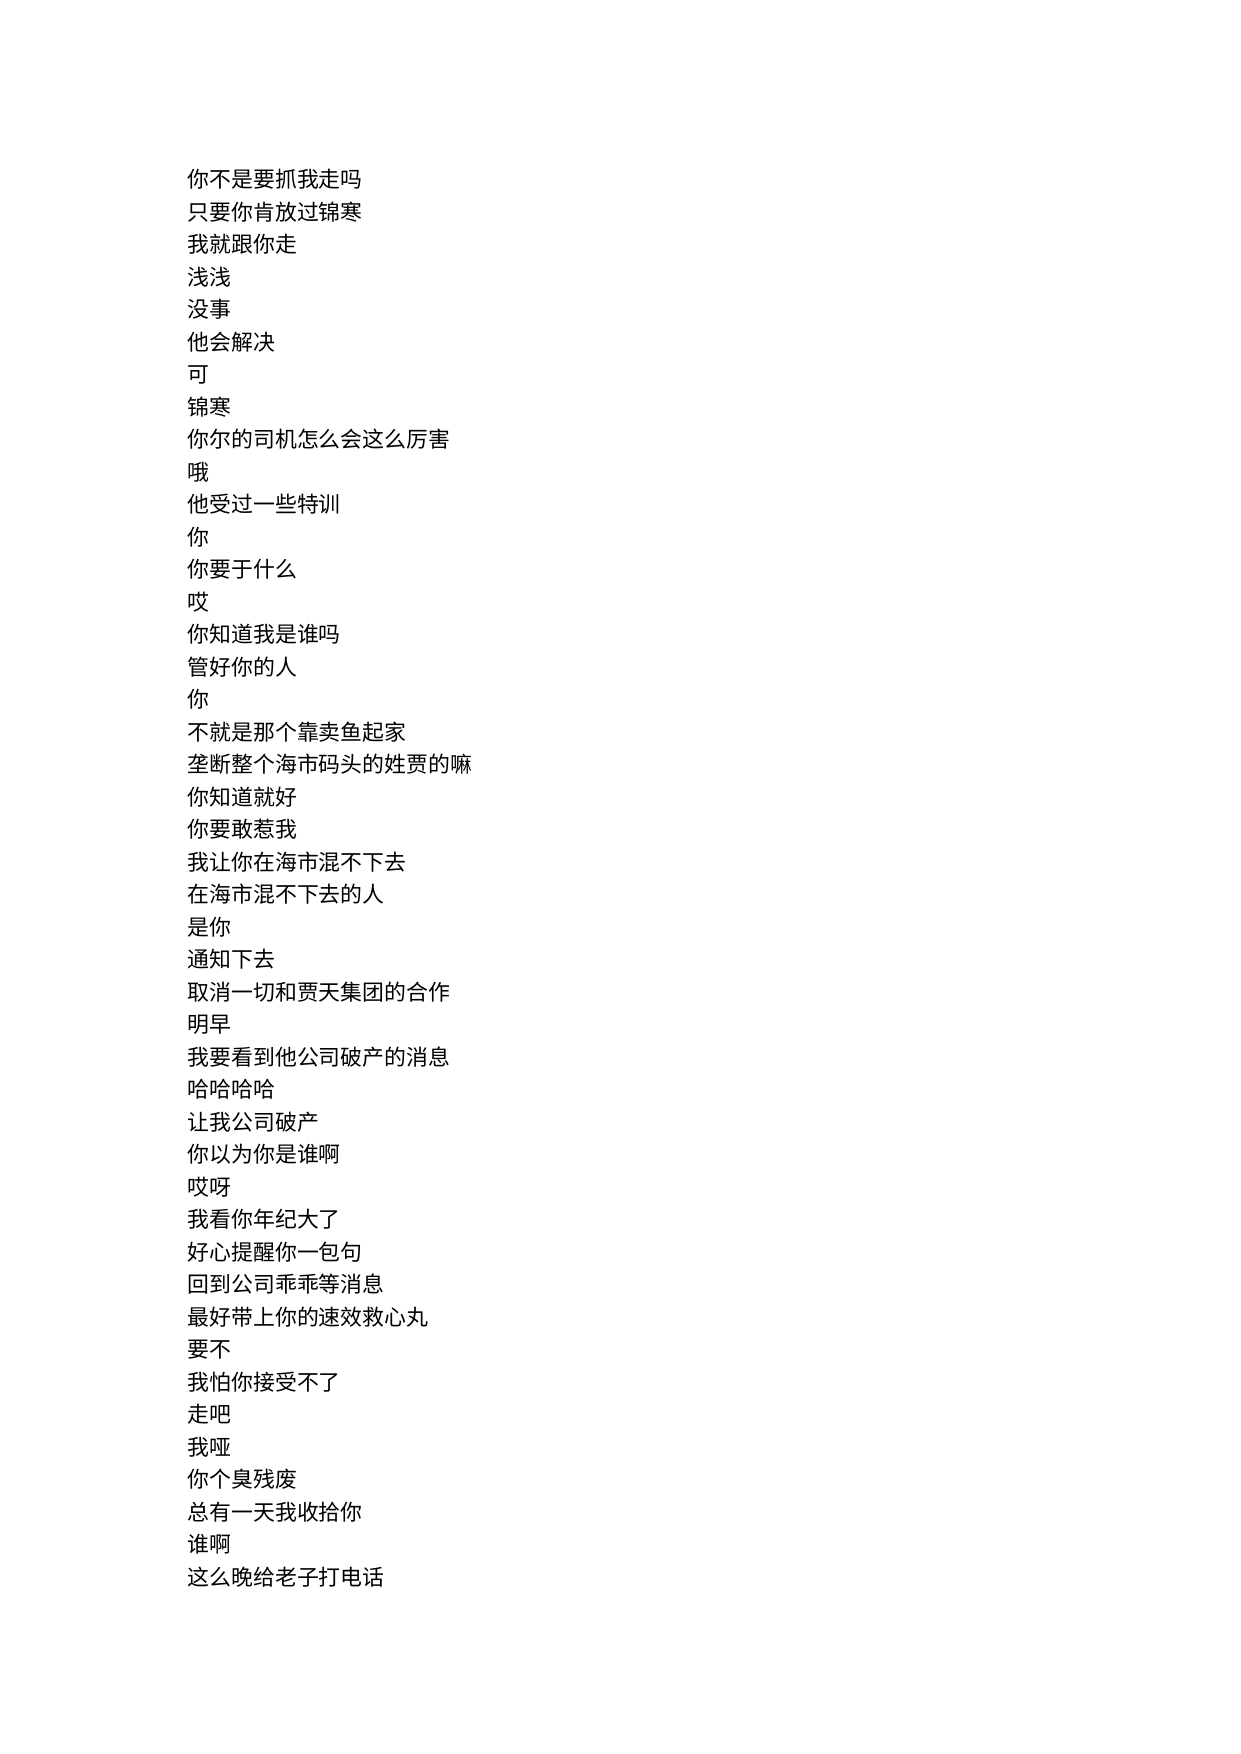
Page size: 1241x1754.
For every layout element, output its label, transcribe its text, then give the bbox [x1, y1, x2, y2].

text 回到公司乖乖等消息 [187, 1267, 1053, 1299]
text 你不是要抓我走吗 [187, 162, 1053, 194]
text 明早 [187, 1007, 1053, 1039]
text 你知道就好 [187, 779, 1053, 812]
text 在海市混不下去的人 [187, 877, 1053, 909]
text 他会解决 [187, 324, 1053, 357]
text 你尔的司机怎么会这么厉害 [187, 422, 1053, 454]
text 我就跟你走 [187, 227, 1053, 259]
text 让我公司破产 [187, 1104, 1053, 1137]
text 这么晚给老子打电话 [187, 1559, 1053, 1592]
text 哈哈哈哈 [187, 1072, 1053, 1104]
text 我要看到他公司破产的消息 [187, 1039, 1053, 1072]
text 你个臭残废 [187, 1462, 1053, 1494]
text 你以为你是谁啊 [187, 1137, 1053, 1169]
text 你要敢惹我 [187, 812, 1053, 844]
text 取消一切和贾天集团的合作 [187, 974, 1053, 1007]
text 哎呀 [187, 1169, 1053, 1202]
text 他受过一些特训 [187, 487, 1053, 519]
text 你 [187, 519, 1053, 552]
text 是你 [187, 909, 1053, 942]
text 你 [187, 682, 1053, 714]
text 垄断整个海市码头的姓贾的嘛 [187, 747, 1053, 779]
text 通知下去 [187, 942, 1053, 974]
text 哦 [187, 454, 1053, 487]
text 要不 [187, 1332, 1053, 1364]
text 最好带上你的速效救心丸 [187, 1299, 1053, 1332]
text 哎 [187, 584, 1053, 617]
text 不就是那个靠卖鱼起家 [187, 714, 1053, 747]
text 走吧 [187, 1397, 1053, 1429]
text 我哑 [187, 1429, 1053, 1462]
text 可 [187, 357, 1053, 389]
text 只要你肯放过锦寒 [187, 194, 1053, 227]
text 你要于什么 [187, 552, 1053, 584]
text 锦寒 [187, 389, 1053, 422]
text 我让你在海市混不下去 [187, 844, 1053, 877]
text 我怕你接受不了 [187, 1364, 1053, 1397]
text 好心提醒你一包句 [187, 1234, 1053, 1267]
text 我看你年纪大了 [187, 1202, 1053, 1234]
text 总有一天我收拾你 [187, 1494, 1053, 1527]
text 没事 [187, 292, 1053, 324]
text 你知道我是谁吗 [187, 617, 1053, 649]
text 管好你的人 [187, 649, 1053, 682]
text 谁啊 [187, 1527, 1053, 1559]
text 浅浅 [187, 259, 1053, 292]
